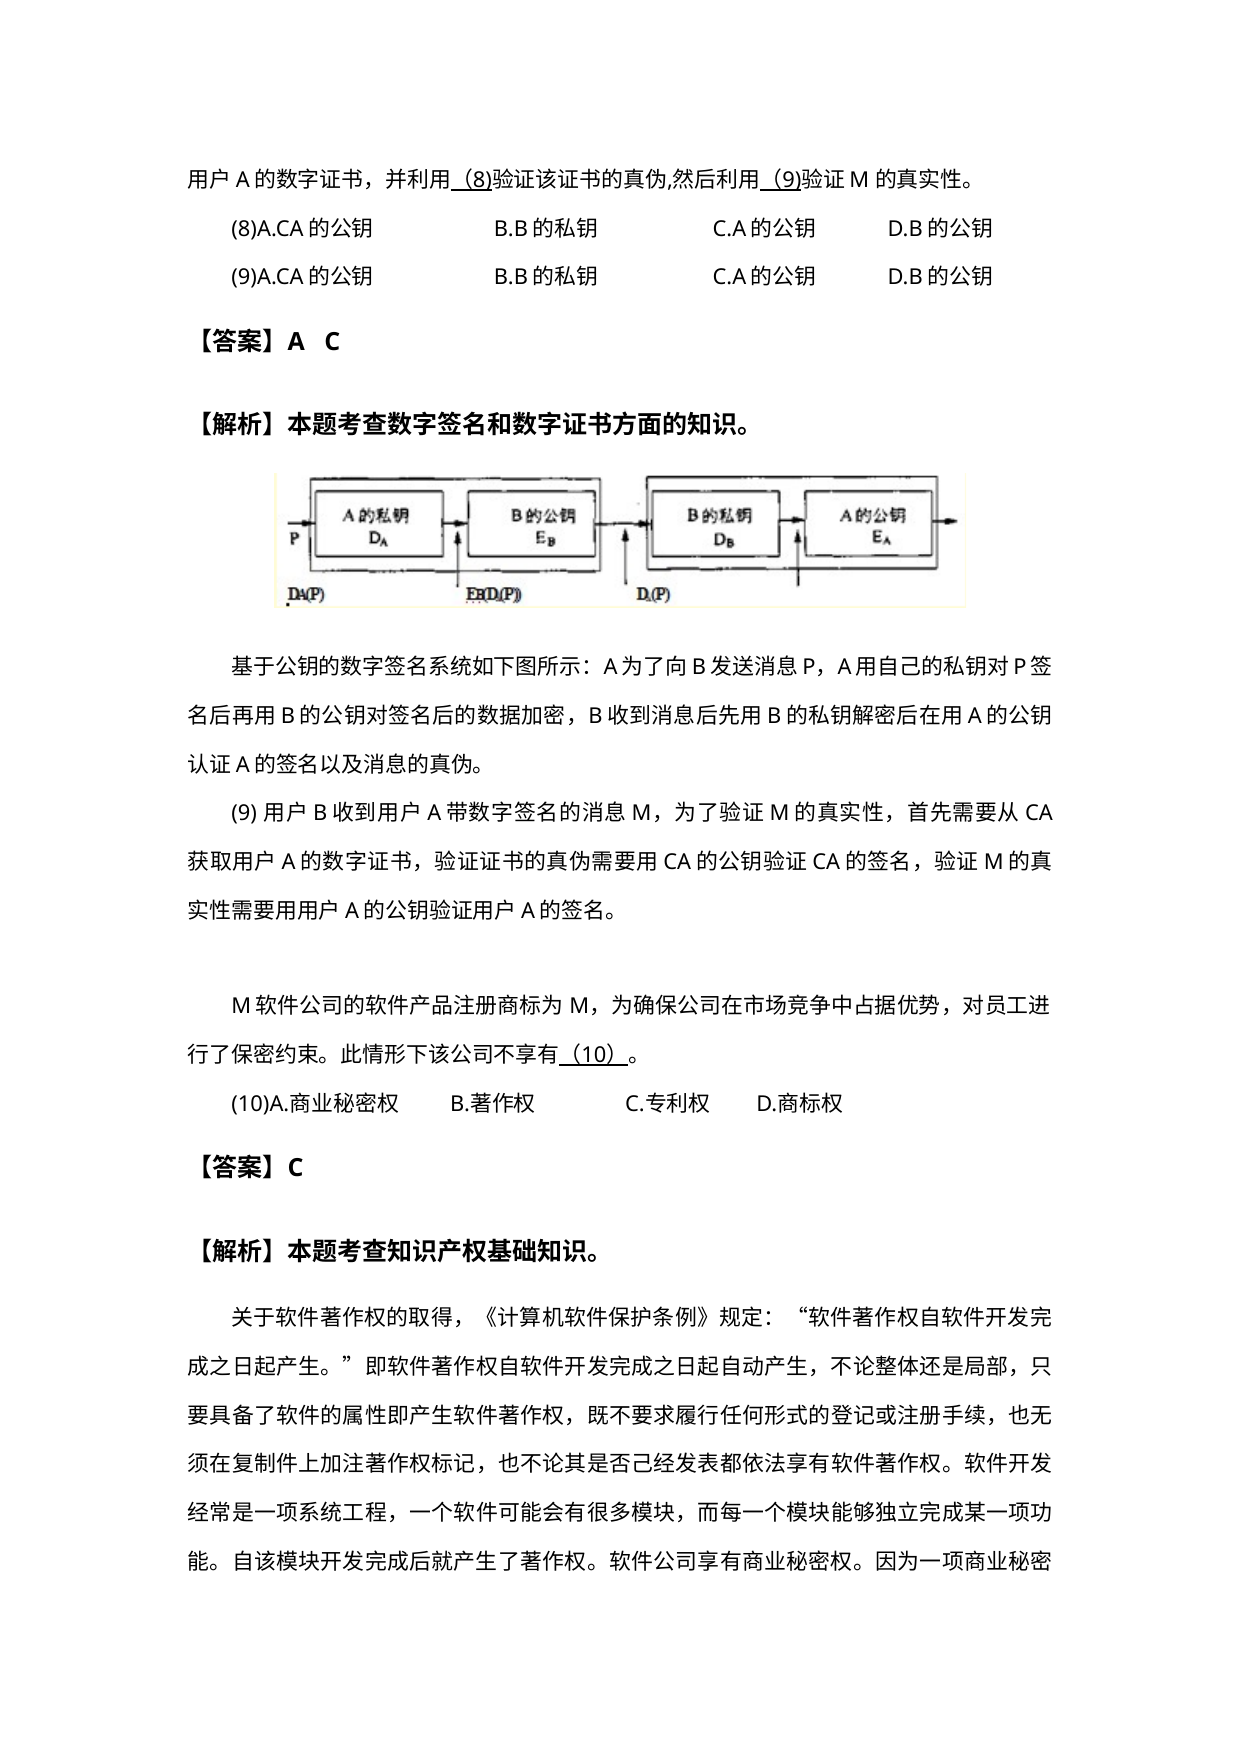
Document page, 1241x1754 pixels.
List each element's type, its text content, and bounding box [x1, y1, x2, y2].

text 【解析】本题考查知识产权基础知识。 [187, 1217, 1053, 1282]
text 【答案】A C [187, 307, 1053, 372]
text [187, 1300, 1053, 1576]
text M软件公司的软件产品注册商标为M，为确保公司在市场竞争中占据优势，对员工进行了保密约束。此情形下该公司不享有（10）。 [187, 988, 1053, 1069]
picture [274, 473, 967, 608]
text (9)A.CA的公钥 B.B的私钥 C.A的公钥 D.B的公钥 [187, 259, 1053, 291]
text 【答案】C [187, 1133, 1053, 1198]
text 基于公钥的数字签名系统如下图所示：A为了向B发送消息P，A用自己的私钥对P签名后再用B的公钥对签名后的数据加密，B收到消息后先用B的私钥解密后在用A的公钥认证A的签名以及消息的真伪。 [187, 649, 1053, 779]
text (9) 用户B收到用户A带数字签名的消息M，为了验证M的真实性，首先需要从CA 获取用户A的数字证书，验证证书的真伪需要用CA的公钥验证CA的签名，验证M的真实性需要用用户A的公钥验证用户A的签名。 [187, 795, 1053, 925]
text (10)A.商业秘密权 B.著作权 C.专利权 D.商标权 [187, 1085, 1053, 1118]
text 【解析】本题考查数字签名和数字证书方面的知识。 [187, 390, 1053, 455]
text (8)A.CA的公钥 B.B的私钥 C.A的公钥 D.B的公钥 [187, 210, 1053, 243]
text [187, 162, 1053, 194]
